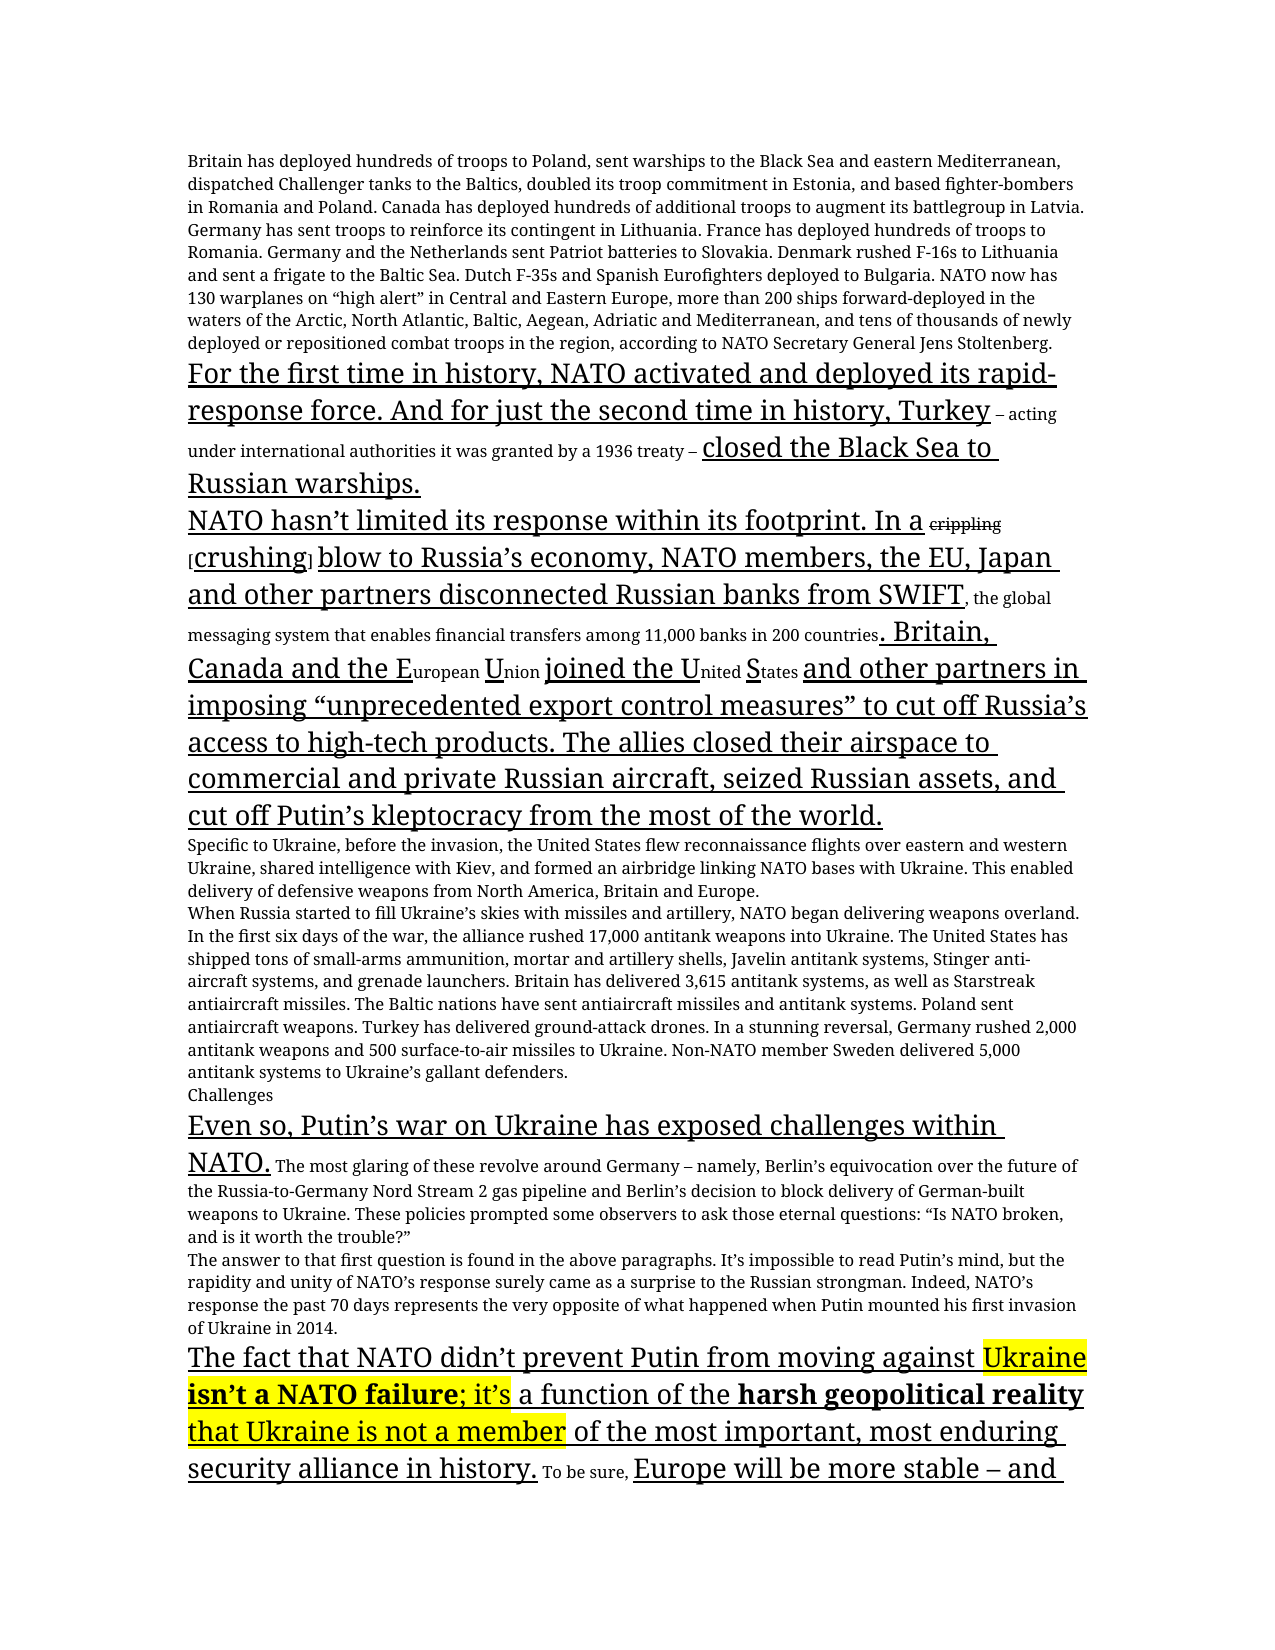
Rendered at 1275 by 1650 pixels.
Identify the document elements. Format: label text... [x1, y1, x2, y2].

text Specific to Ukraine, before the invasion, the United States flew reconnaissance flights over eastern and western Ukraine, shared intelligence with Kiev, and formed an airbridge linking NATO bases with Ukraine. This enabled delivery of defensive weapons from North America, Britain and Europe. [187, 834, 1087, 902]
text Britain has deployed hundreds of troops to Poland, sent warships to the Black Sea and eastern Mediterranean, dispatched Challenger tanks to the Baltics, doubled its troop commitment in Estonia, and based fighter-bombers in Romania and Poland. Canada has deployed hundreds of additional troops to augment its battlegroup in Latvia. Germany has sent troops to reinforce its contingent in Lithuania. France has deployed hundreds of troops to Romania. Germany and the Netherlands sent Patriot batteries to Slovakia. Denmark rushed F-16s to Lithuania and sent a frigate to the Baltic Sea. Dutch F-35s and Spanish Eurofighters deployed to Bulgaria. NATO now has 130 warplanes on “high alert” in Central and Eastern Europe, more than 200 ships forward-deployed in the waters of the Arctic, North Atlantic, Baltic, Aegean, Adriatic and Mediterranean, and tens of thousands of newly deployed or repositioned combat troops in the region, according to NATO Secretary General Jens Stoltenberg. [187, 150, 1087, 354]
text Even so, Putin’s war on Ukraine has exposed challenges within NATO. The most glaring of these revolve around Germany – namely, Berlin’s equivocation over the future of the Russia-to-Germany Nord Stream 2 gas pipeline and Berlin’s decision to block delivery of German-built weapons to Ukraine. These policies prompted some observers to ask those eternal questions: “Is NATO broken, and is it worth the trouble?” [187, 1106, 1087, 1248]
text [187, 1371, 1087, 1486]
text When Russia started to fill Ukraine’s skies with missiles and artillery, NATO began delivering weapons overland. In the first six days of the war, the alliance rushed 17,000 antitank weapons into Ukraine. The United States has shipped tons of small-arms ammunition, mortar and artillery shells, Javelin antitank systems, Stinger anti-aircraft systems, and grenade launchers. Britain has delivered 3,615 antitank systems, as well as Starstreak antiaircraft missiles. The Baltic nations have sent antiaircraft missiles and antitank systems. Poland sent antiaircraft weapons. Turkey has delivered ground-attack drones. In a stunning reversal, Germany rushed 2,000 antitank weapons and 500 surface-to-air missiles to Ukraine. Non-NATO member Sweden delivered 5,000 antitank systems to Ukraine’s gallant defenders. [187, 902, 1087, 1083]
text For the first time in history, NATO activated and deployed its rapid-response force. And for just the second time in history, Turkey – acting under international authorities it was granted by a 1936 treaty – closed the Black Sea to Russian warships. [187, 354, 1087, 502]
text NATO hasn’t limited its response within its footprint. In a crippling [crushing] blow to Russia’s economy, NATO members, the EU, Japan and other partners disconnected Russian banks from SWIFT, the global messaging system that enables financial transfers among 11,000 banks in 200 countries. Britain, Canada and the European Union joined the United States and other partners in imposing “unprecedented export control measures” to cut off Russia’s access to high-tech products. The allies closed their airspace to commercial and private Russian aircraft, seized Russian assets, and cut off Putin’s kleptocracy from the most of the world. [187, 718, 1087, 834]
text Challenges [187, 1083, 1087, 1106]
text NATO hasn’t limited its response within its footprint. In a crippling [crushing] blow to Russia’s economy, NATO members, the EU, Japan and other partners disconnected Russian banks from SWIFT, the global messaging system that enables financial transfers among 11,000 banks in 200 countries. Britain, Canada and the European Union joined the United States and other partners in imposing “unprecedented export control measures” to cut off Russia’s access to high-tech products. The allies closed their airspace to commercial and private Russian aircraft, seized Russian assets, and cut off Putin’s kleptocracy from the most of the world. [187, 502, 1087, 717]
text The answer to that first question is found in the above paragraphs. It’s impossible to read Putin’s mind, but the rapidity and unity of NATO’s response surely came as a surprise to the Russian strongman. Indeed, NATO’s response the past 70 days represents the very opposite of what happened when Putin mounted his first invasion of Ukraine in 2014. [187, 1248, 1087, 1339]
